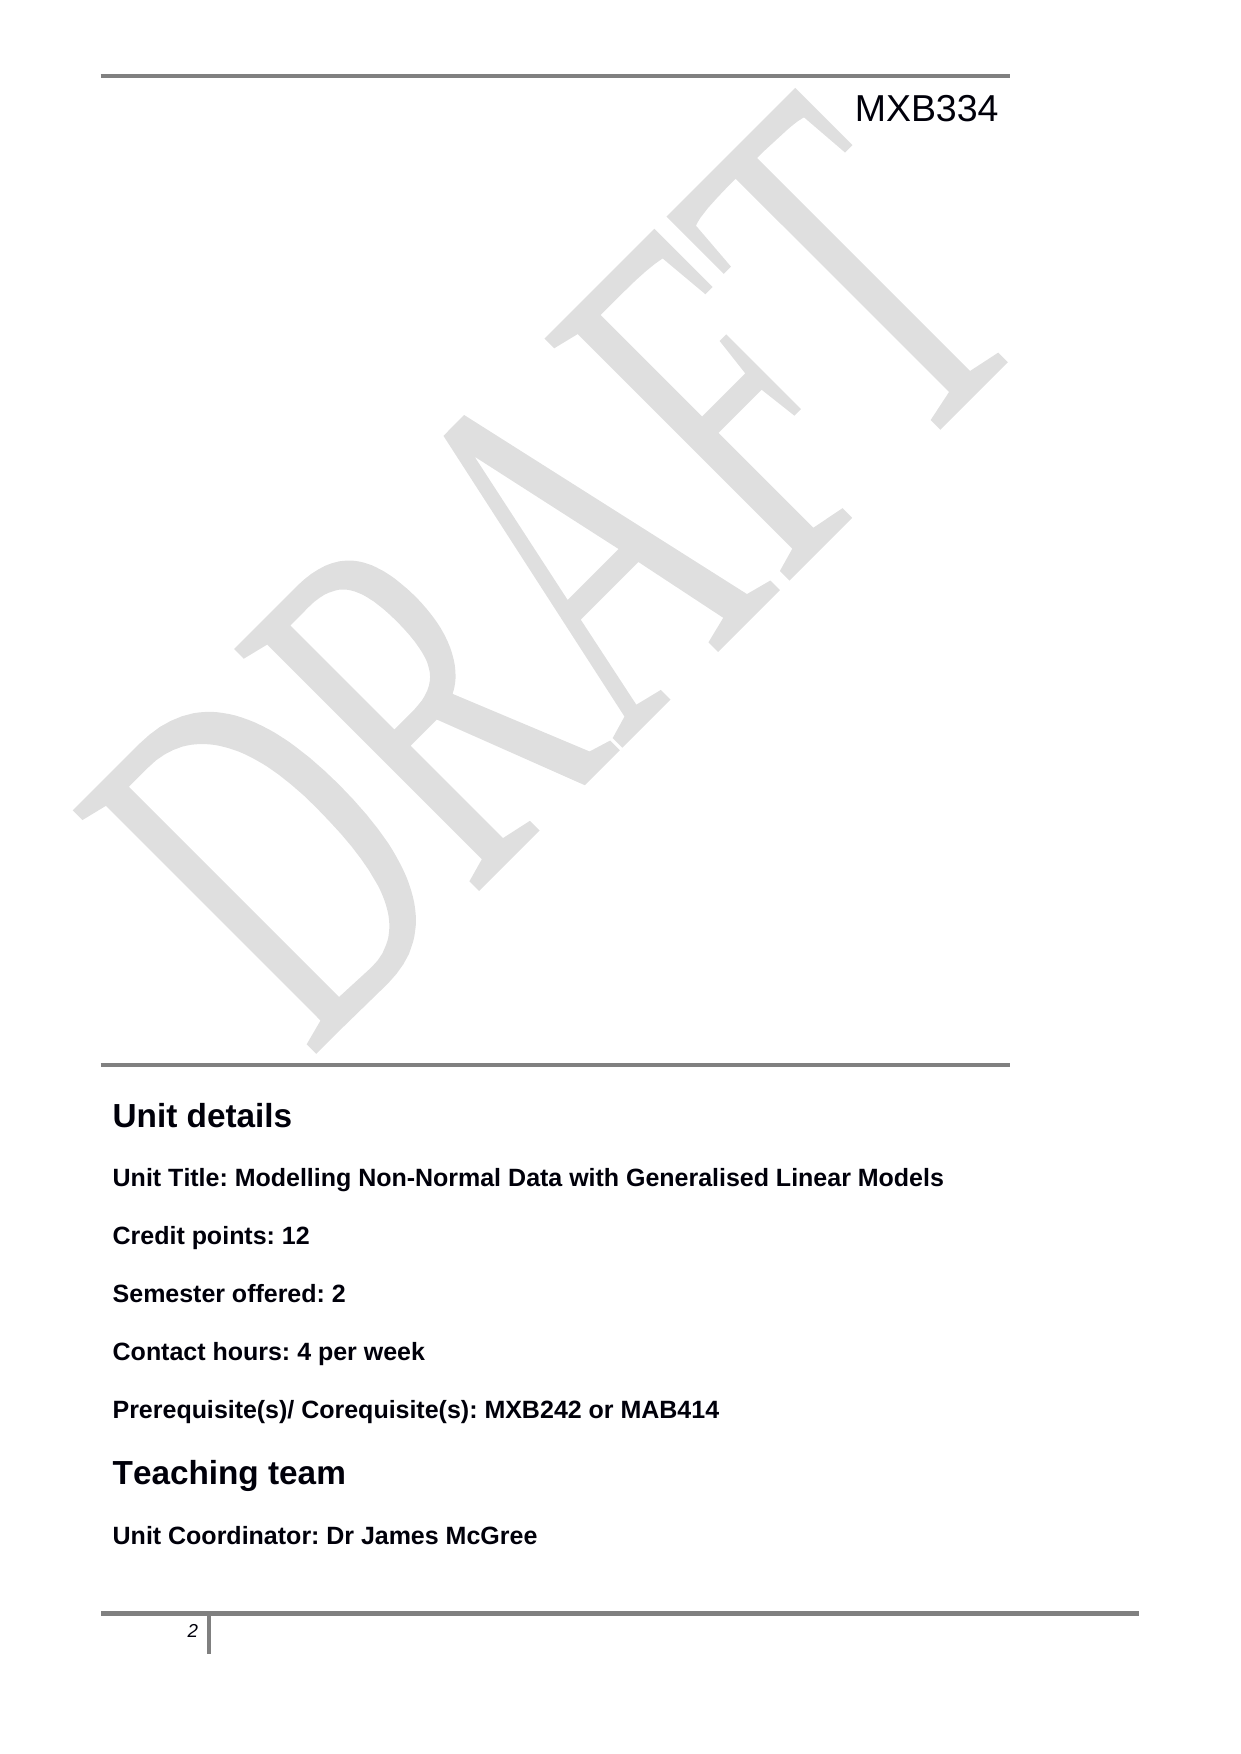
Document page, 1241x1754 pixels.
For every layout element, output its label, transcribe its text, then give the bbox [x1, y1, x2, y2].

text Unit Title: Modelling Non-Normal Data with Generalised Linear Models [112, 1163, 1128, 1192]
text Prerequisite(s)/ Corequisite(s): MXB242 or MAB414 [112, 1395, 1128, 1424]
text Semester offered: 2 [112, 1279, 1128, 1308]
text Credit points: 12 [112, 1221, 1128, 1250]
text Teaching team [112, 1453, 1128, 1491]
text Unit Coordinator: Dr James McGree [112, 1521, 1128, 1549]
text Contact hours: 4 per week [112, 1337, 1128, 1366]
text Unit details [112, 1096, 1128, 1134]
